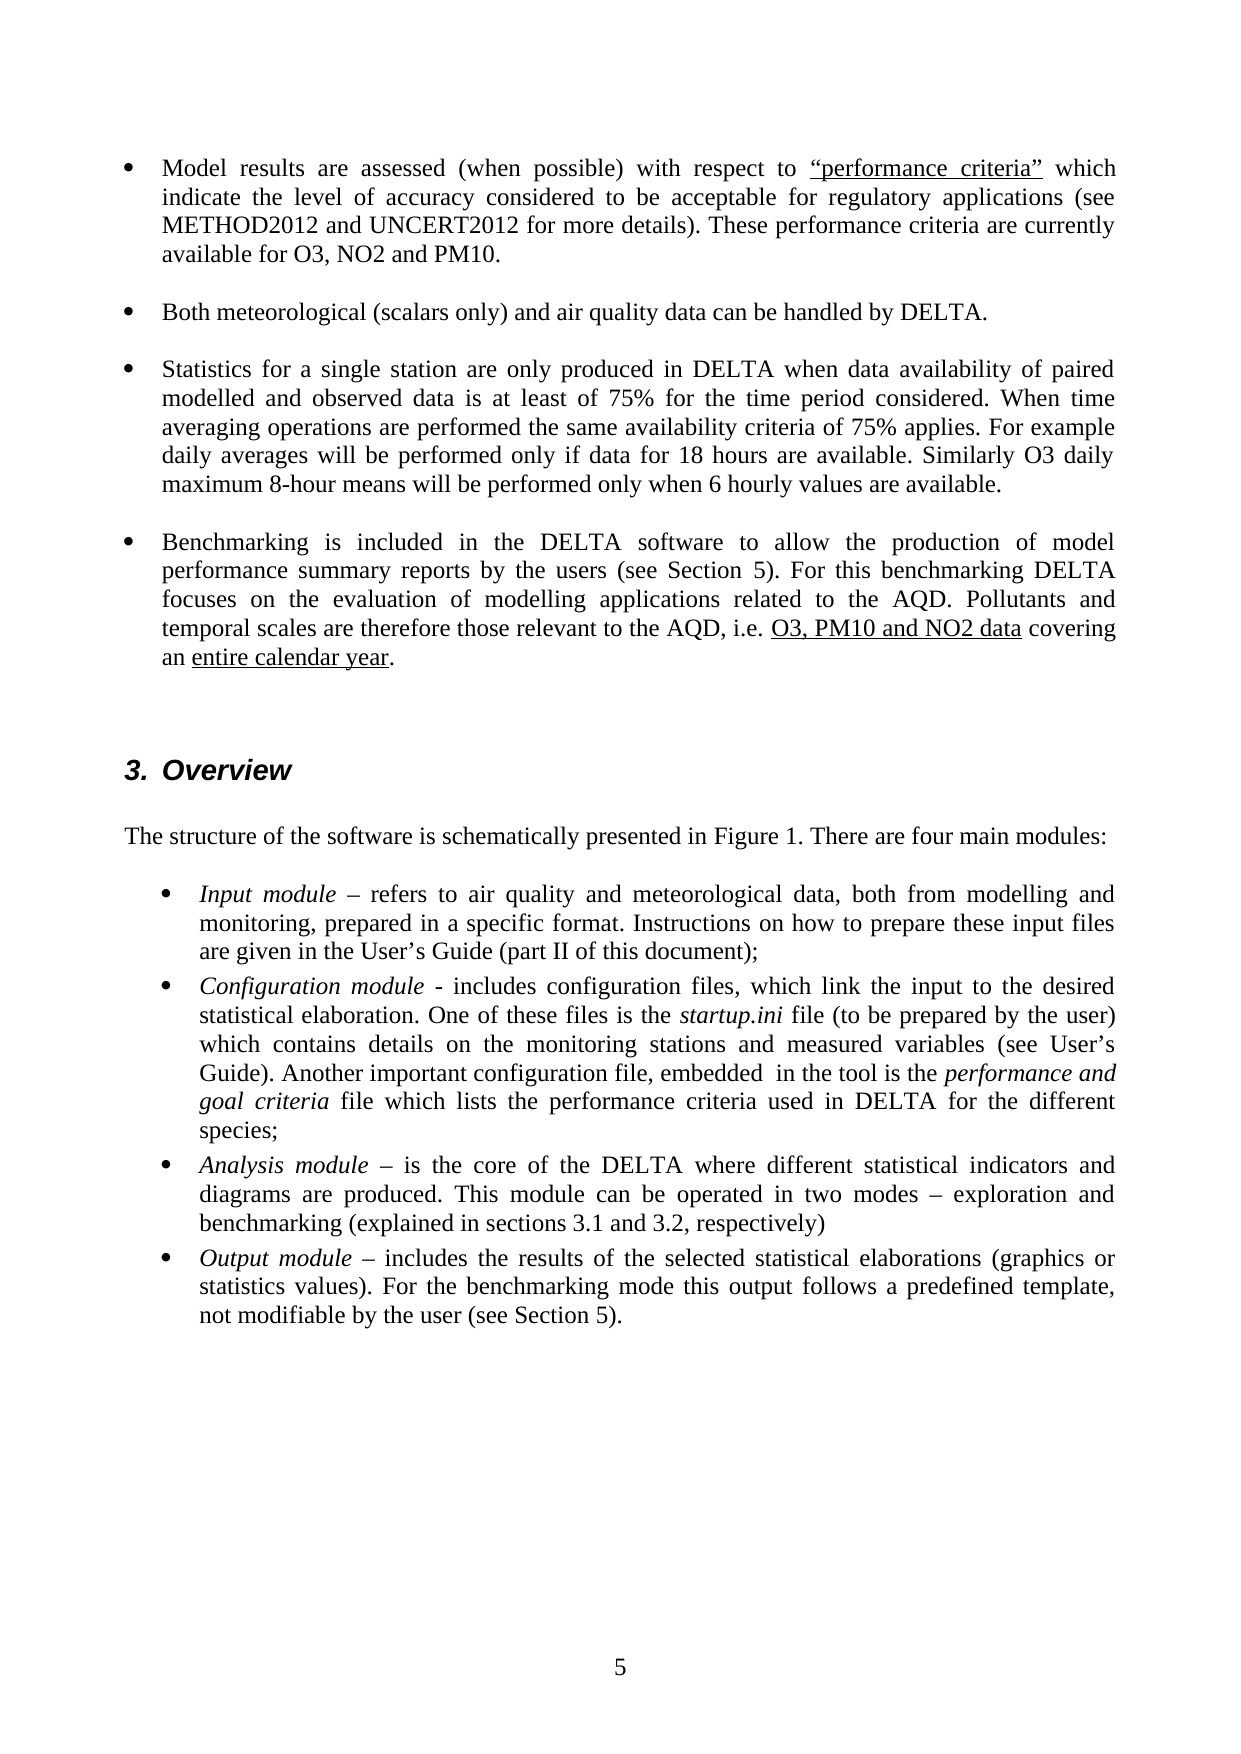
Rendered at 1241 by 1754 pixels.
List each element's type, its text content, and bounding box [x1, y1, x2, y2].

list Input module – refers to air quality and meteorological data, both from modelling and monitoring, prepared in a specific format. Instructions on how to prepare these input files are given in the User’s Guide (part II of this document); [162, 879, 1116, 965]
list Benchmarking is included in the DELTA software to allow the production of model performance summary reports by the users (see Section 5). For this benchmarking DELTA focuses on the evaluation of modelling applications related to the AQD. Pollutants and temporal scales are therefore those relevant to the AQD, i.e. O3, PM10 and NO2 data covering an entire calendar year. [124, 527, 1116, 670]
list Model results are assessed (when possible) with respect to “performance criteria” which indicate the level of accuracy considered to be acceptable for regulatory applications (see METHOD2012 and UNCERT2012 for more details). These performance criteria are currently available for O3, NO2 and PM10. [124, 153, 1116, 268]
list Analysis module – is the core of the DELTA where different statistical indicators and diagrams are produced. This module can be operated in two modes – exploration and benchmarking (explained in sections 3.1 and 3.2, respectively) [162, 1150, 1116, 1236]
list Output module – includes the results of the selected statistical elaborations (graphics or statistics values). For the benchmarking mode this output follows a predefined template, not modifiable by the user (see Section 5). [162, 1243, 1116, 1329]
list Configuration module - includes configuration files, which link the input to the desired statistical elaboration. One of these files is the startup.ini file (to be prepared by the user) which contains details on the monitoring stations and measured variables (see User’s Guide). Another important configuration file, embedded in the tool is the performance and goal criteria file which lists the performance criteria used in DELTA for the different species; [162, 971, 1116, 1144]
text The structure of the software is schematically presented in Figure 1. There are four main modules: [124, 821, 1116, 850]
subtitle Overview [124, 753, 1116, 786]
list Statistics for a single station are only produced in DELTA when data availability of paired modelled and observed data is at least of 75% for the time period considered. When time averaging operations are performed the same availability criteria of 75% applies. For example daily averages will be performed only if data for 18 hours are available. Similarly O3 daily maximum 8-hour means will be performed only when 6 hourly values are available. [124, 354, 1116, 498]
list Both meteorological (scalars only) and air quality data can be handled by DELTA. [124, 297, 1116, 325]
